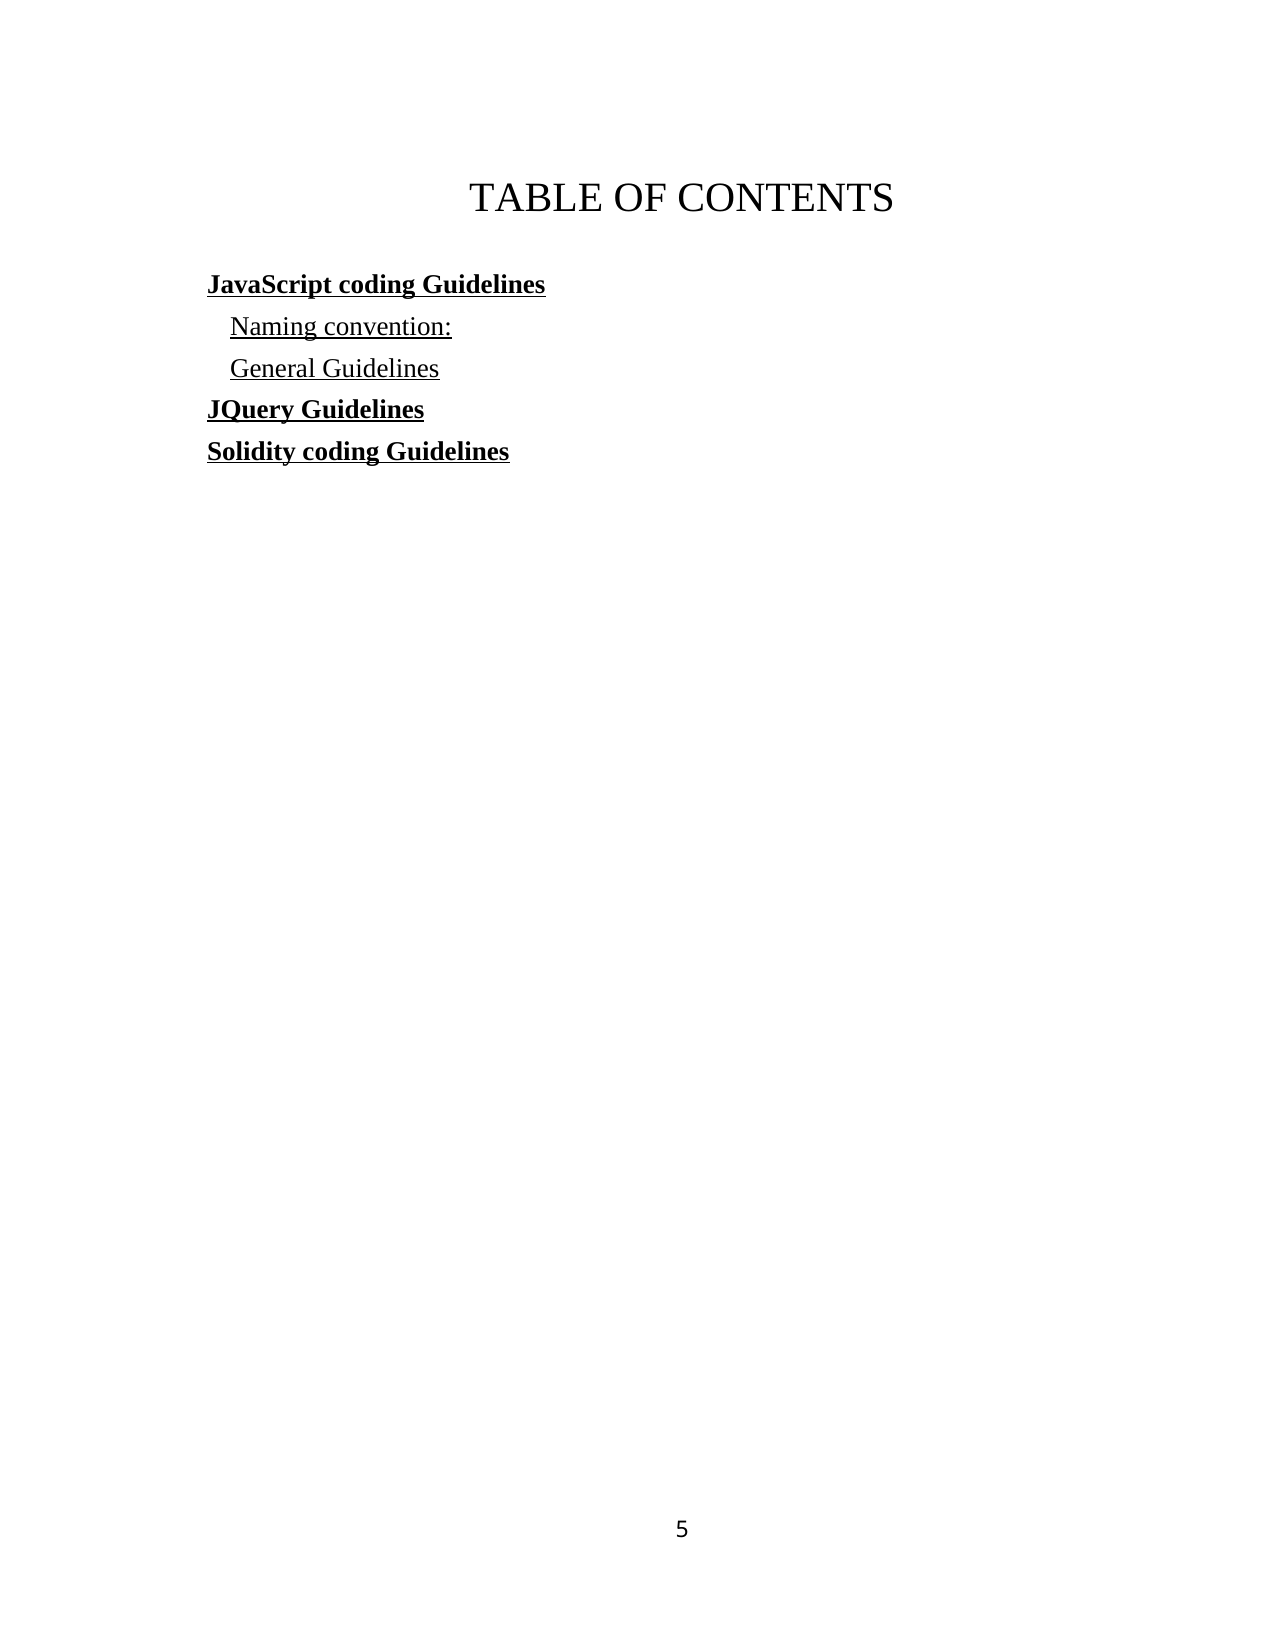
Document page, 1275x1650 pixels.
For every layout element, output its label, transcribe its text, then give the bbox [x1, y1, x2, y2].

text TABLE OF CONTENTS [207, 173, 1157, 221]
